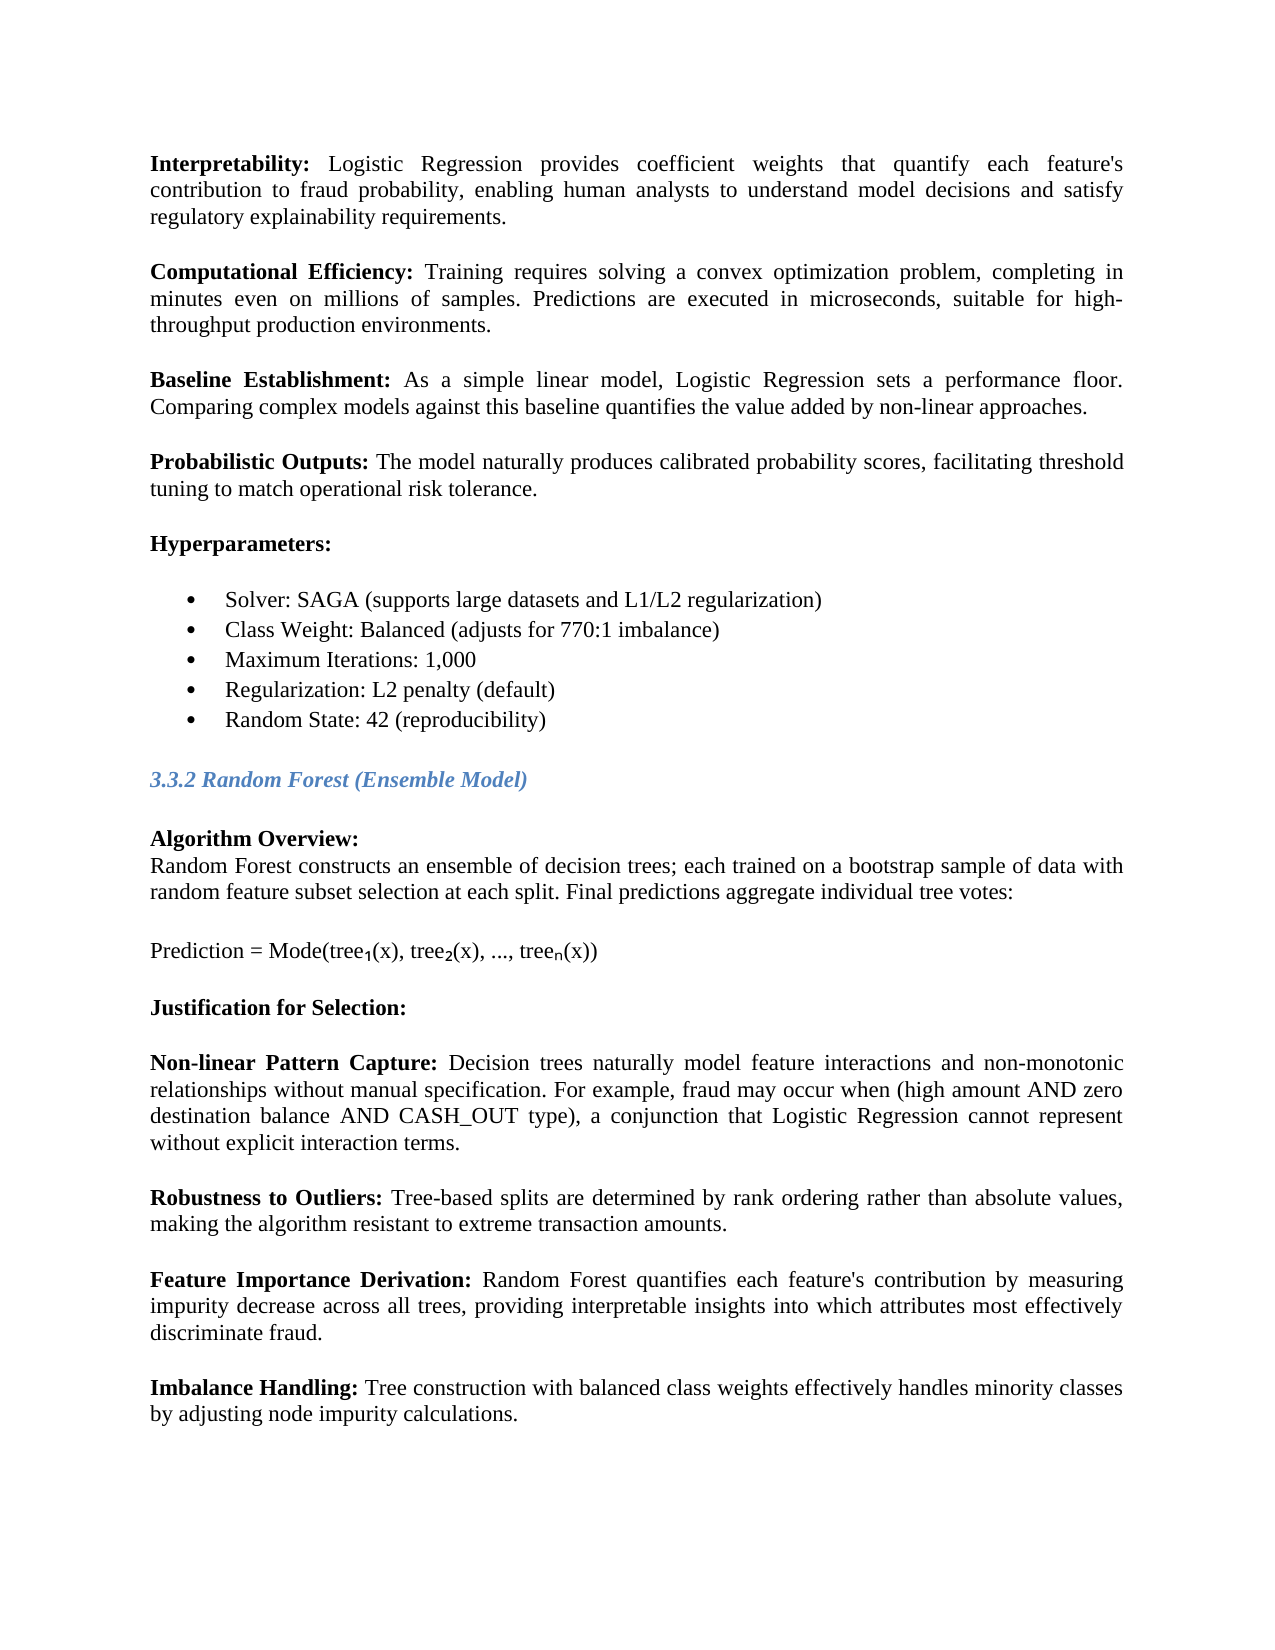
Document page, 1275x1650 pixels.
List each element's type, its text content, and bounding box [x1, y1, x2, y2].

subtitle 3.3.2 Random Forest (Ensemble Model) [150, 766, 1125, 792]
list Random State: 42 (reproducibility) [187, 707, 1125, 733]
text Non-linear Pattern Capture: Decision trees naturally model feature interactions and non-monotonic relationships without manual specification. For example, fraud may occur when (high amount AND zero destination balance AND CASH_OUT type), a conjunction that Logistic Regression cannot represent without explicit interaction terms. [150, 1049, 1125, 1155]
text Robustness to Outliers: Tree-based splits are determined by rank ordering rather than absolute values, making the algorithm resistant to extreme transaction amounts. [150, 1184, 1125, 1237]
text Computational Efficiency: Training requires solving a convex optimization problem, completing in minutes even on millions of samples. Predictions are executed in microseconds, suitable for high-throughput production environments. [150, 258, 1125, 337]
list Regularization: L2 penalty (default) [187, 676, 1125, 703]
list Maximum Iterations: 1,000 [187, 646, 1125, 672]
text Hyperparameters: [150, 530, 1125, 557]
text Justification for Selection: [150, 994, 1125, 1020]
text Algorithm Overview: Random Forest constructs an ensemble of decision trees; each trained on a bootstrap sample of data with random feature subset selection at each split. Final predictions aggregate individual tree votes: [150, 825, 1125, 904]
text Feature Importance Derivation: Random Forest quantifies each feature's contribution by measuring impurity decrease across all trees, providing interpretable insights into which attributes most effectively discriminate fraud. [150, 1266, 1125, 1345]
text Prediction = Mode(tree₁(x), tree₂(x), ..., treeₙ(x)) [150, 933, 1125, 965]
text Imbalance Handling: Tree construction with balanced class weights effectively handles minority classes by adjusting node impurity calculations. [150, 1374, 1125, 1427]
list Solver: SAGA (supports large datasets and L1/L2 regularization) [187, 586, 1125, 612]
text Baseline Establishment: As a simple linear model, Logistic Regression sets a performance floor. Comparing complex models against this baseline quantifies the value added by non-linear approaches. [150, 366, 1125, 419]
text Probabilistic Outputs: The model naturally produces calibrated probability scores, facilitating threshold tuning to match operational risk tolerance. [150, 448, 1125, 501]
text Interpretability: Logistic Regression provides coefficient weights that quantify each feature's contribution to fraud probability, enabling human analysts to understand model decisions and satisfy regulatory explainability requirements. [150, 150, 1125, 229]
list Class Weight: Balanced (adjusts for 770:1 imbalance) [187, 616, 1125, 642]
